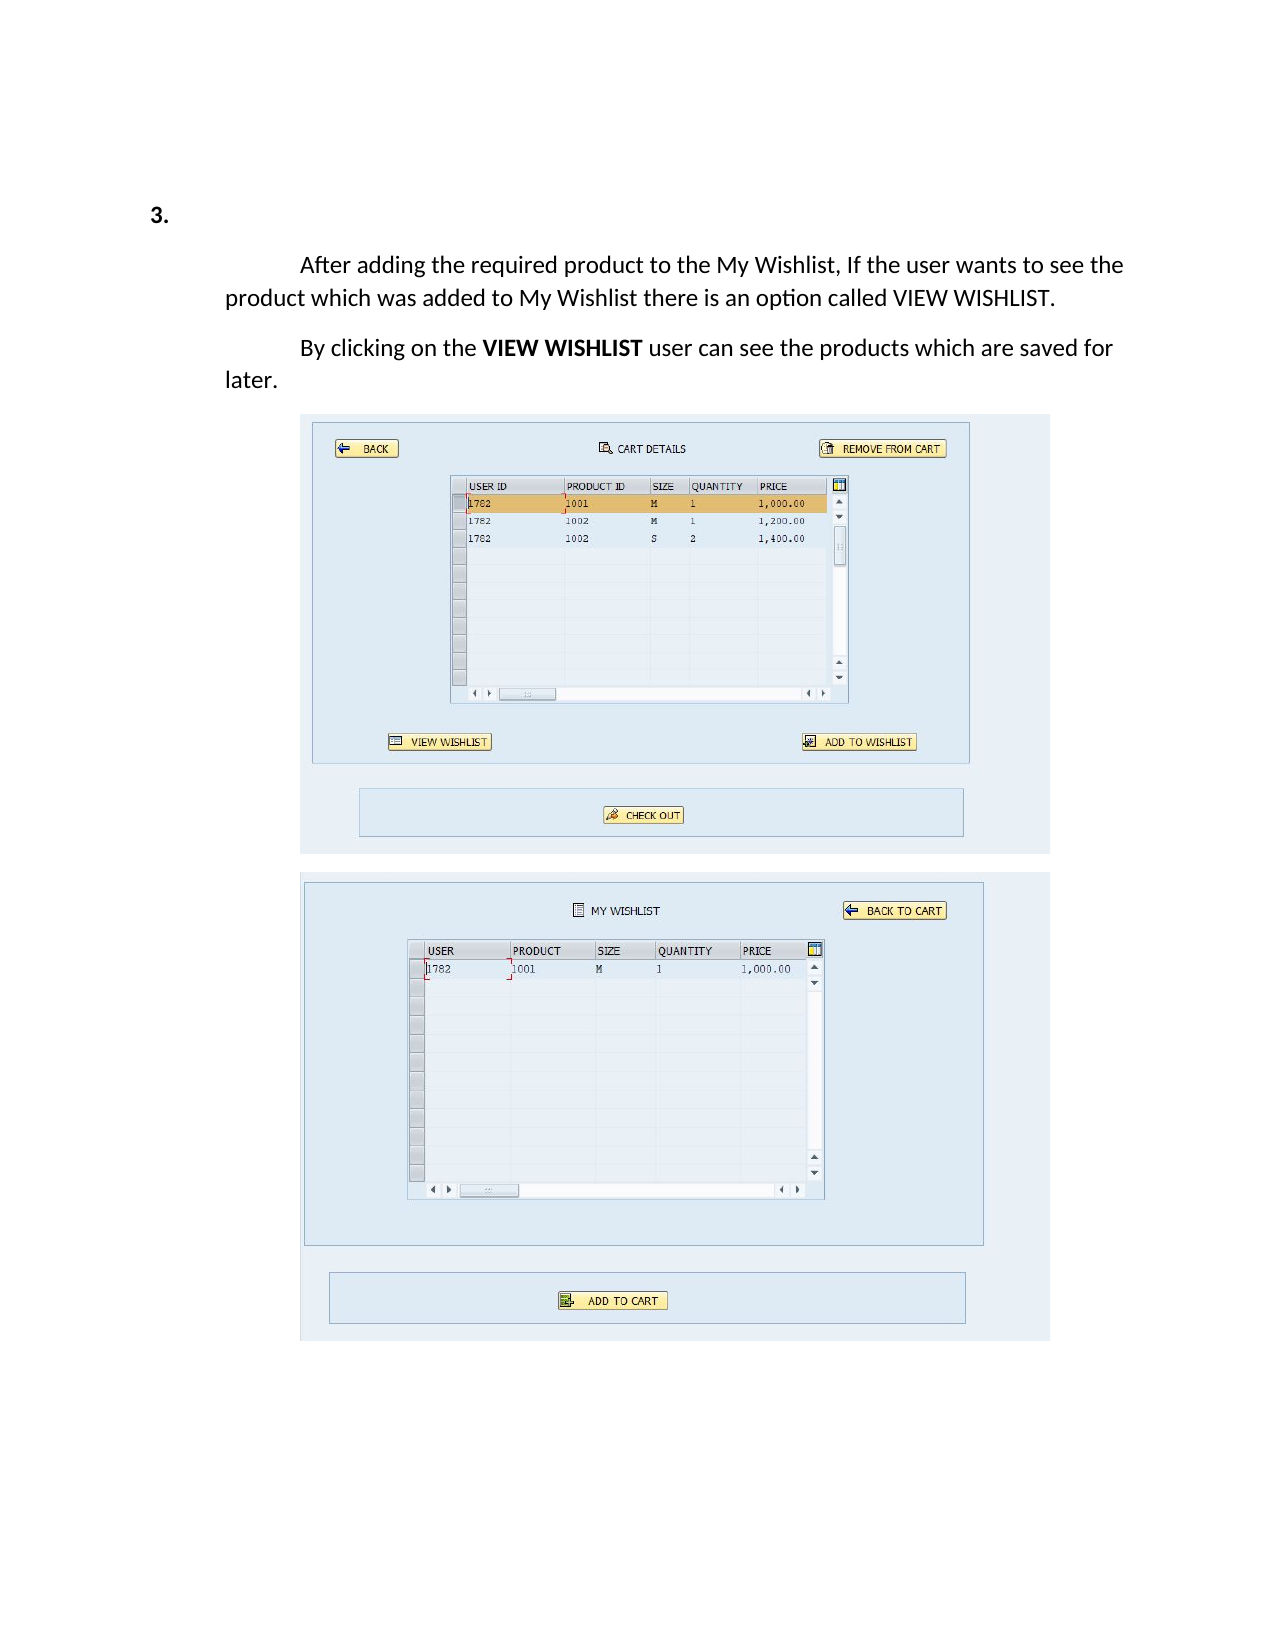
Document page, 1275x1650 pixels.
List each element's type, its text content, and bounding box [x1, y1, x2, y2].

text 3. [150, 199, 1125, 230]
text By clicking on the VIEW WISHLIST user can see the products which are saved for later. [225, 332, 1125, 395]
picture [300, 872, 1050, 1341]
text After adding the required product to the My Wishlist, If the user wants to see the product which was added to My Wishlist there is an option called VIEW WISHLIST. [225, 249, 1125, 313]
picture [300, 414, 1050, 854]
